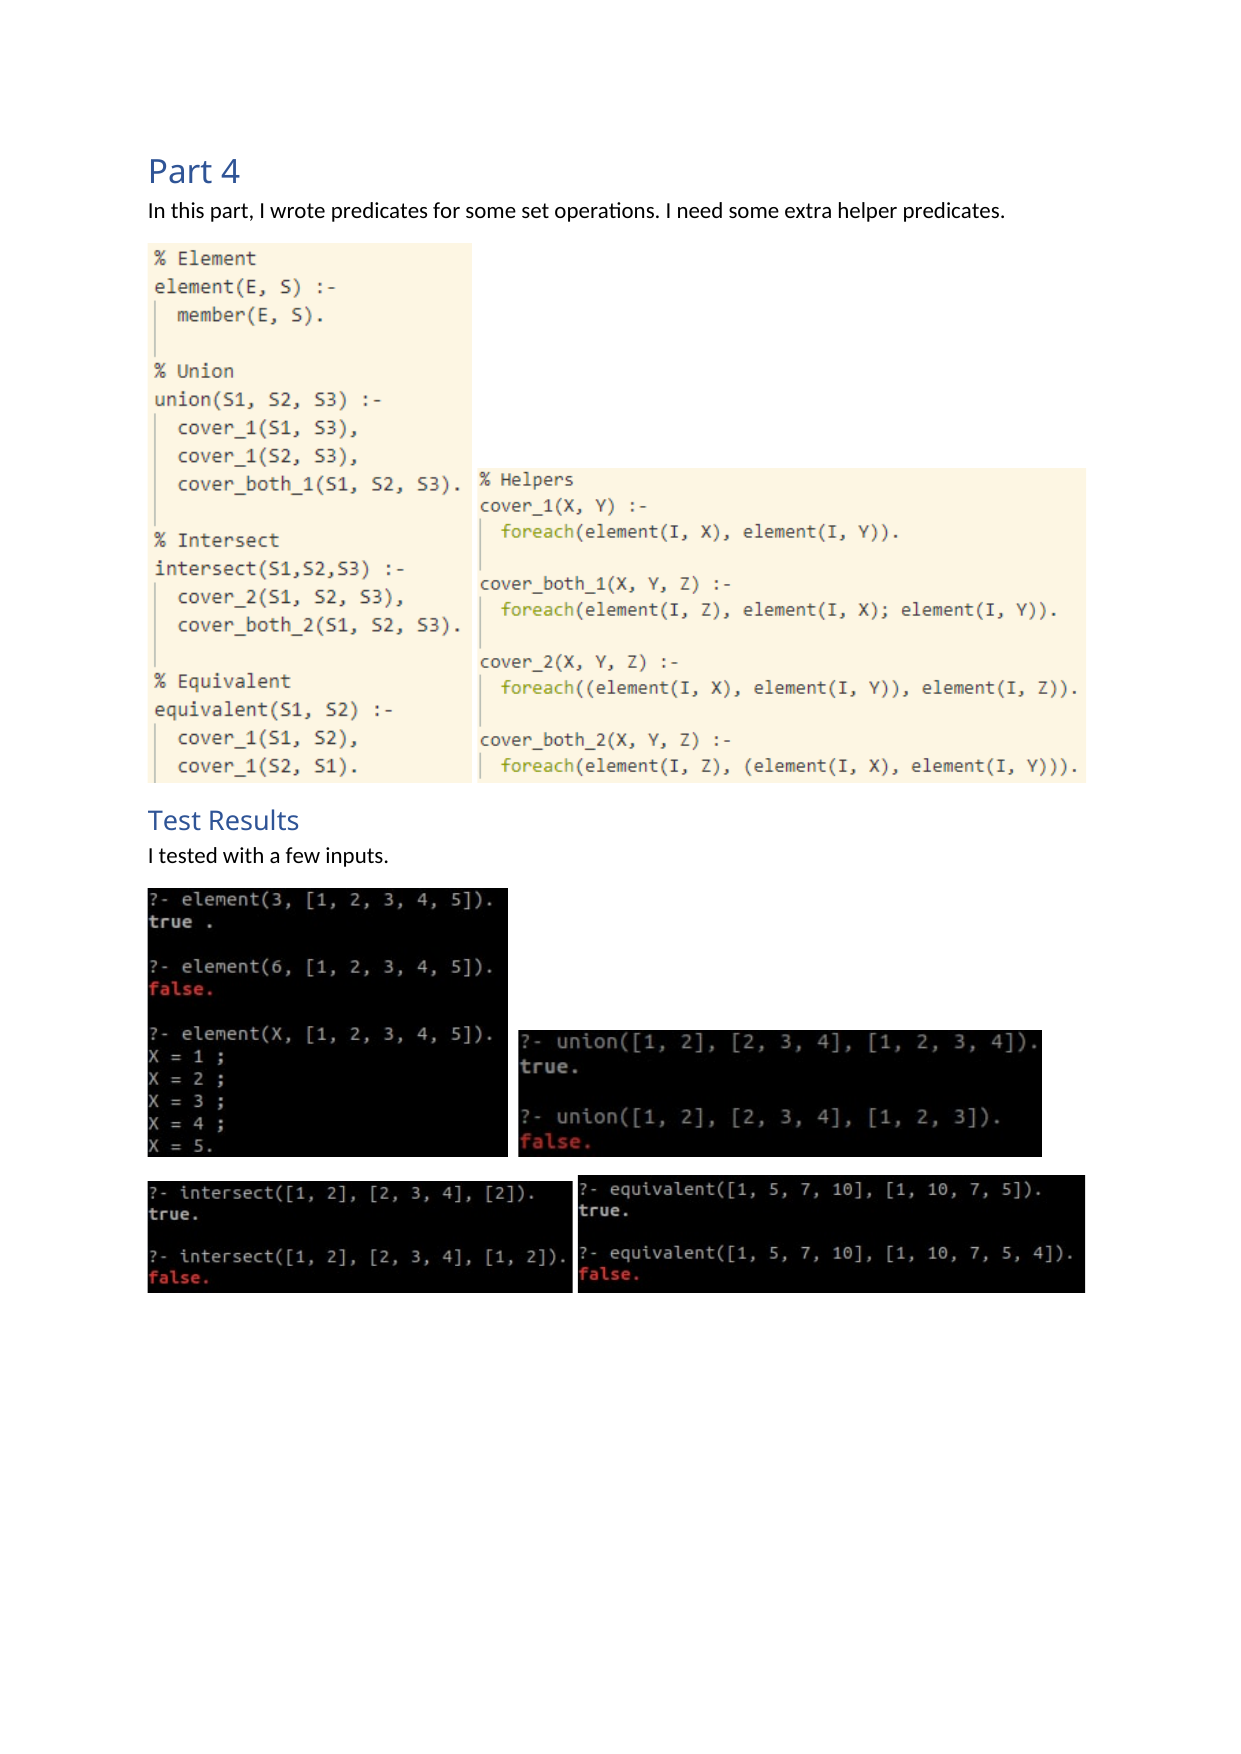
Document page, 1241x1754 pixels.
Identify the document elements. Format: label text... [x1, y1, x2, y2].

text I tested with a few inputs. [148, 841, 1093, 869]
text In this part, I wrote predicates for some set operations. I need some extra helper predicates. [148, 197, 1093, 224]
picture [477, 468, 1087, 783]
picture [147, 1181, 573, 1293]
picture [147, 888, 508, 1157]
picture [577, 1175, 1086, 1293]
subtitle Test Results [148, 801, 1093, 838]
subtitle Part 4 [148, 148, 1093, 193]
picture [147, 243, 472, 783]
picture [518, 1030, 1042, 1157]
